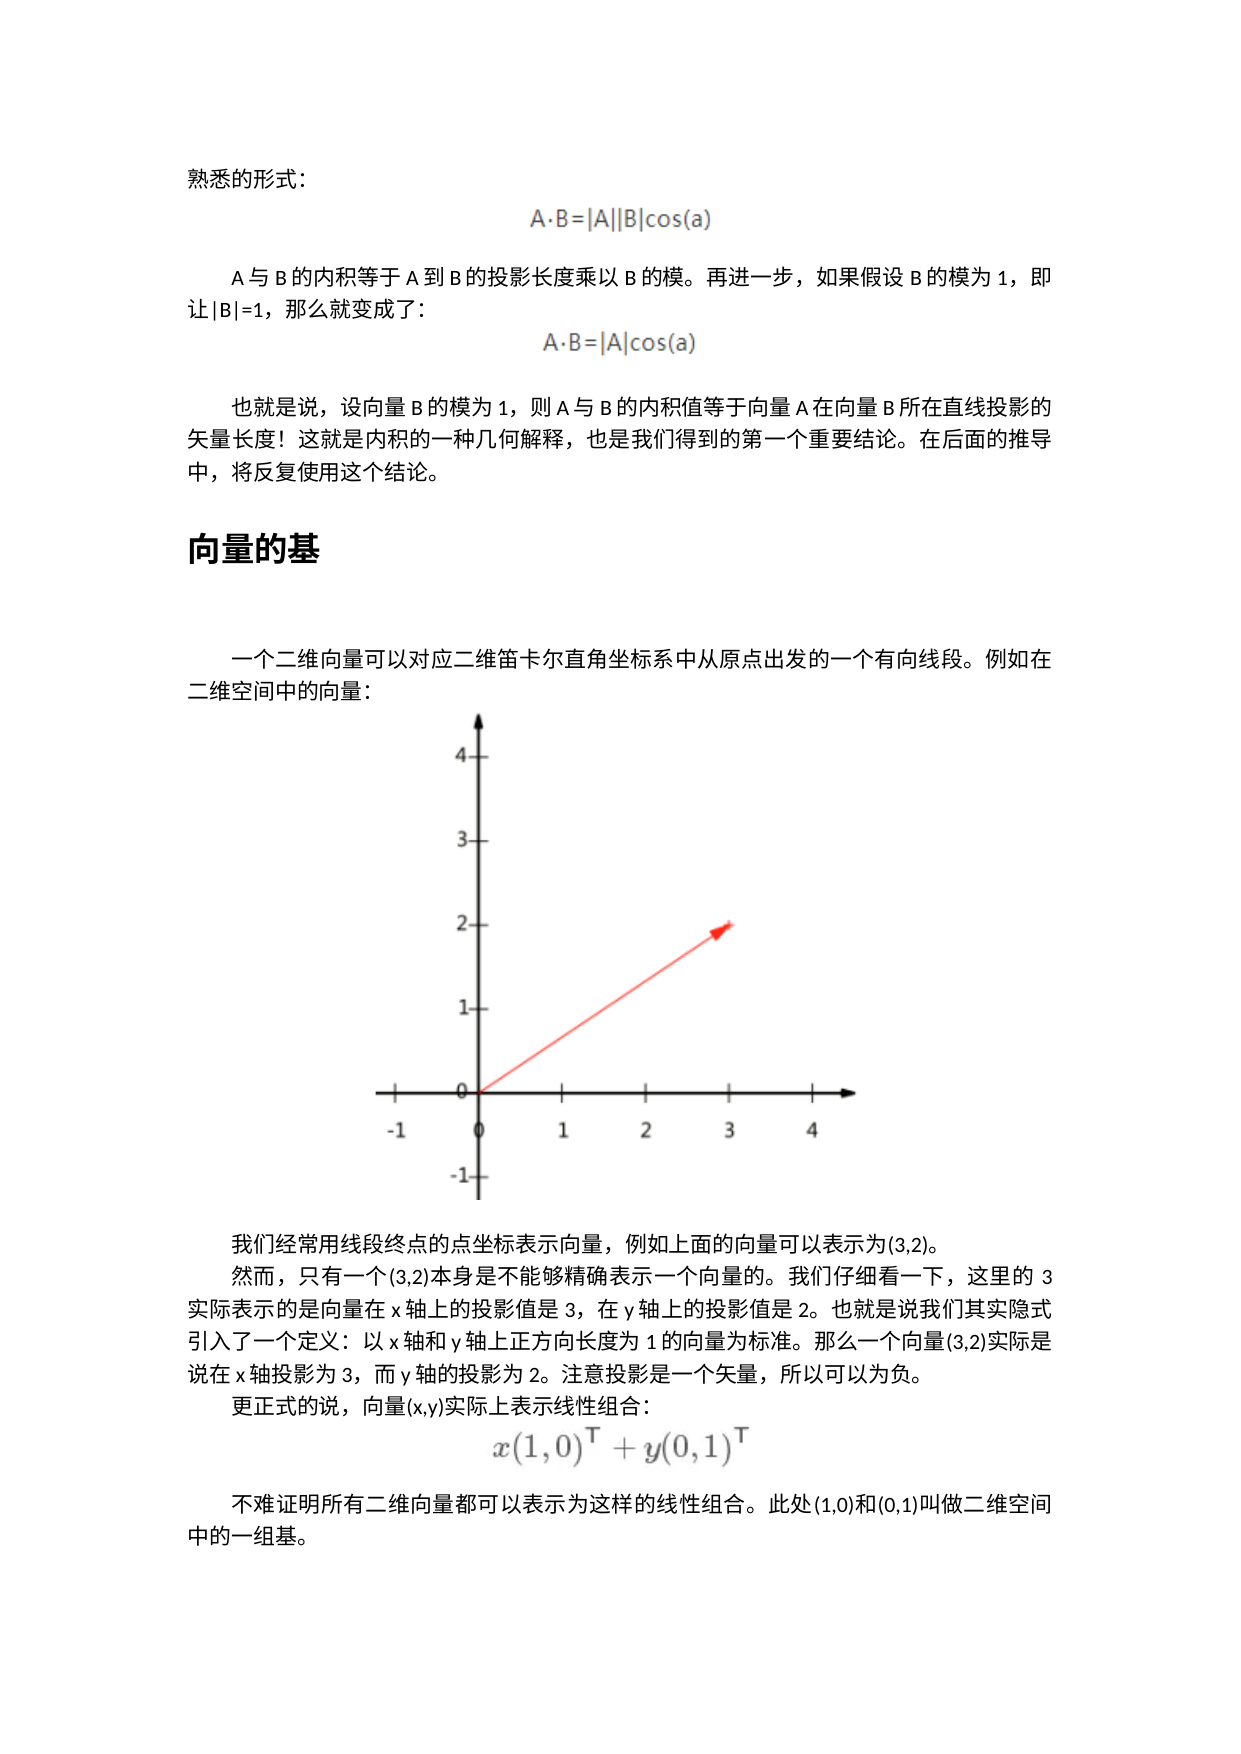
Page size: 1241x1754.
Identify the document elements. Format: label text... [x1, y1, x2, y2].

text 然而，只有一个(3,2)本身是不能够精确表示一个向量的。我们仔细看一下，这里的3实际表示的是向量在x轴上的投影值是3，在y轴上的投影值是2。也就是说我们其实隐式引入了一个定义：以x轴和y轴上正方向长度为1的向量为标准。那么一个向量(3,2)实际是说在x轴投影为3，而y轴的投影为2。注意投影是一个矢量，所以可以为负。 [187, 1259, 1053, 1389]
picture [483, 1421, 757, 1473]
text A与B的内积等于A到B的投影长度乘以B的模。再进一步，如果假设B的模为1，即让|B|=1，那么就变成了： [187, 259, 1053, 324]
subtitle 向量的基 [187, 514, 1053, 579]
text 也就是说，设向量B的模为1，则A与B的内积值等于向量A在向量B所在直线投影的矢量长度！这就是内积的一种几何解释，也是我们得到的第一个重要结论。在后面的推导中，将反复使用这个结论。 [187, 389, 1053, 487]
picture [375, 706, 865, 1200]
text 到这里还是看不出内积和这东西有什么关系，不过如果我们将内积表示为另一种我们熟悉的形式： [187, 162, 1053, 194]
picture [520, 194, 720, 243]
text 一个二维向量可以对应二维笛卡尔直角坐标系中从原点出发的一个有向线段。例如在二维空间中的向量： [187, 641, 1053, 706]
text 我们经常用线段终点的点坐标表示向量，例如上面的向量可以表示为(3,2)。 [187, 1226, 1053, 1259]
text 不难证明所有二维向量都可以表示为这样的线性组合。此处(1,0)和(0,1)叫做二维空间中的一组基。 [187, 1486, 1053, 1551]
text 更正式的说，向量(x,y)实际上表示线性组合： [187, 1389, 1053, 1421]
picture [536, 324, 704, 362]
